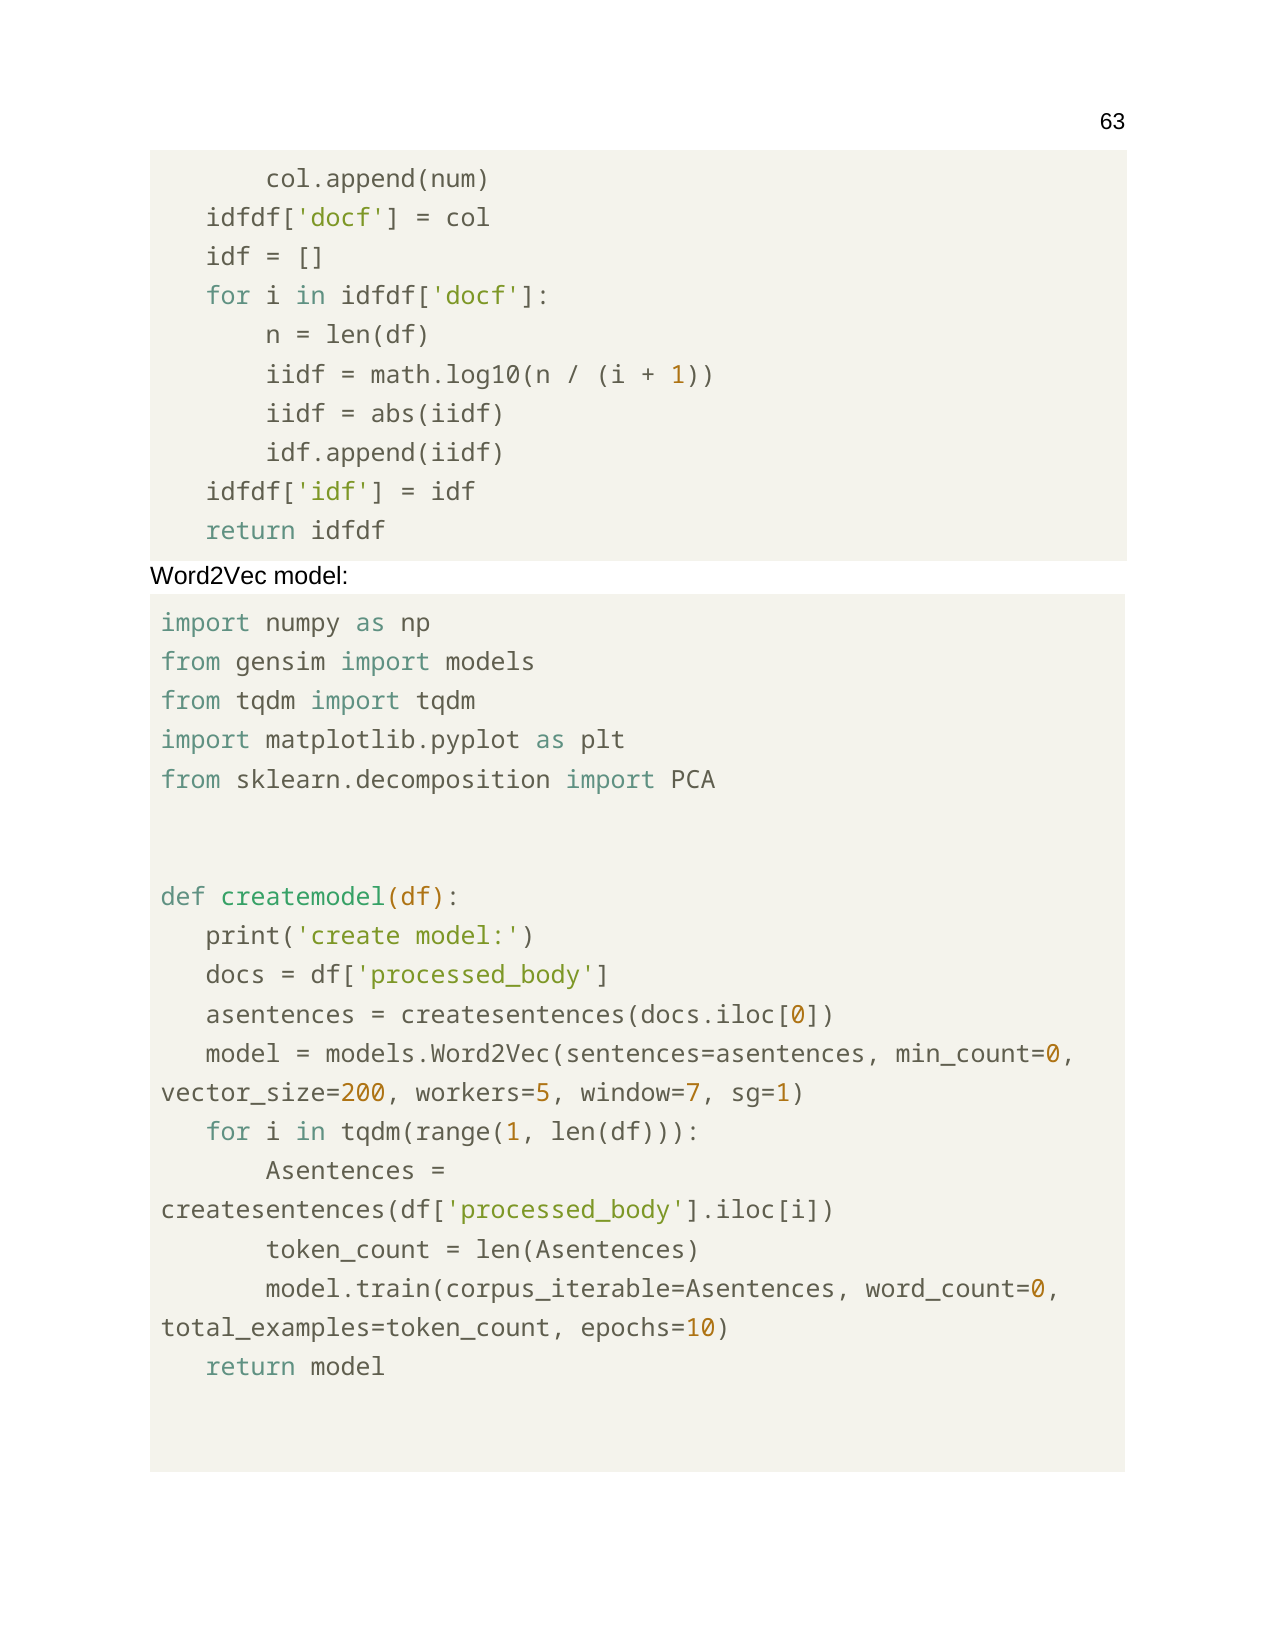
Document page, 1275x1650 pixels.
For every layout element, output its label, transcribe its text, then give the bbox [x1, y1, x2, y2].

text Word2Vec model: [150, 561, 1125, 590]
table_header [150, 150, 1127, 561]
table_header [150, 594, 1125, 1472]
